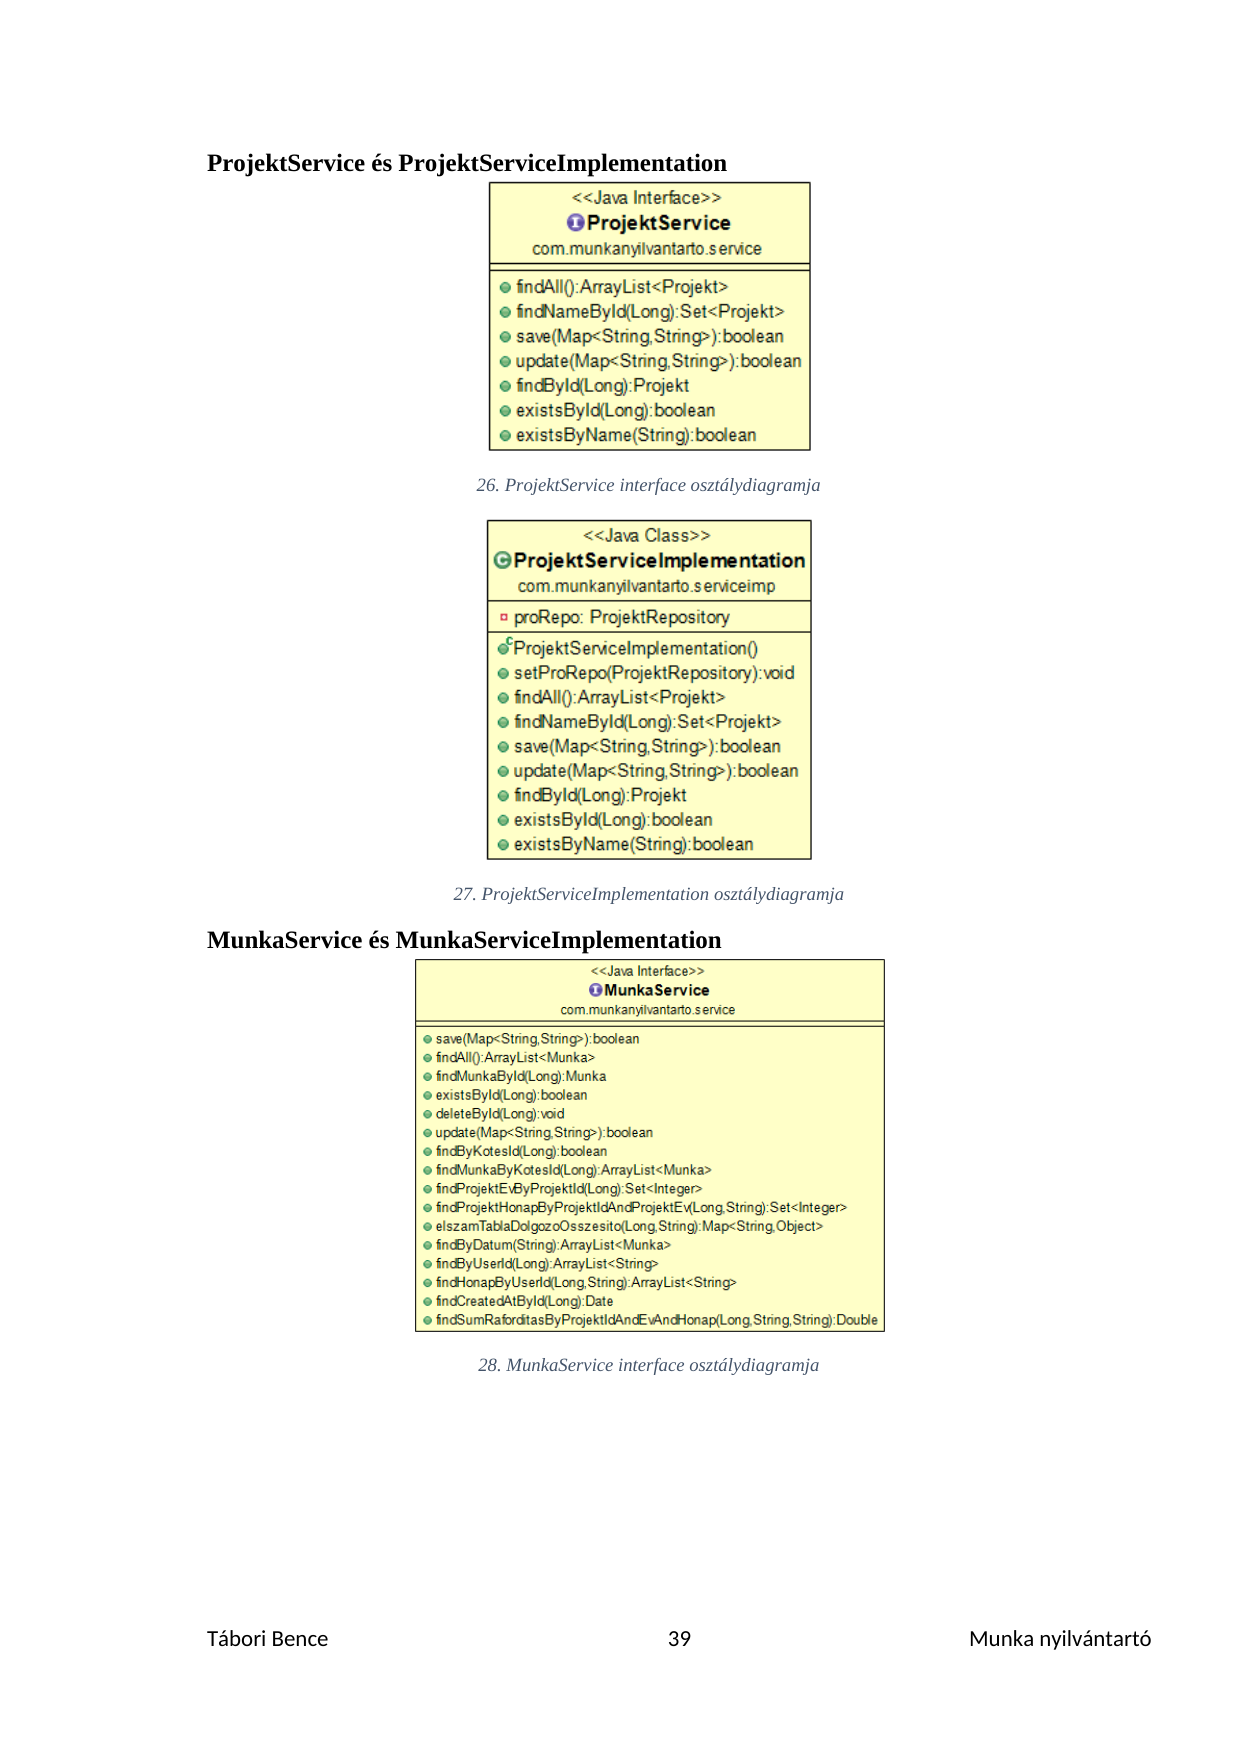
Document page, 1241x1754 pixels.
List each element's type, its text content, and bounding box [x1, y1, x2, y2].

subtitle MunkaService és MunkaServiceImplementation [207, 925, 1092, 954]
picture [485, 178, 814, 455]
subtitle ProjektService és ProjektServiceImplementation [207, 148, 1092, 176]
picture [483, 516, 816, 864]
picture [412, 956, 888, 1335]
